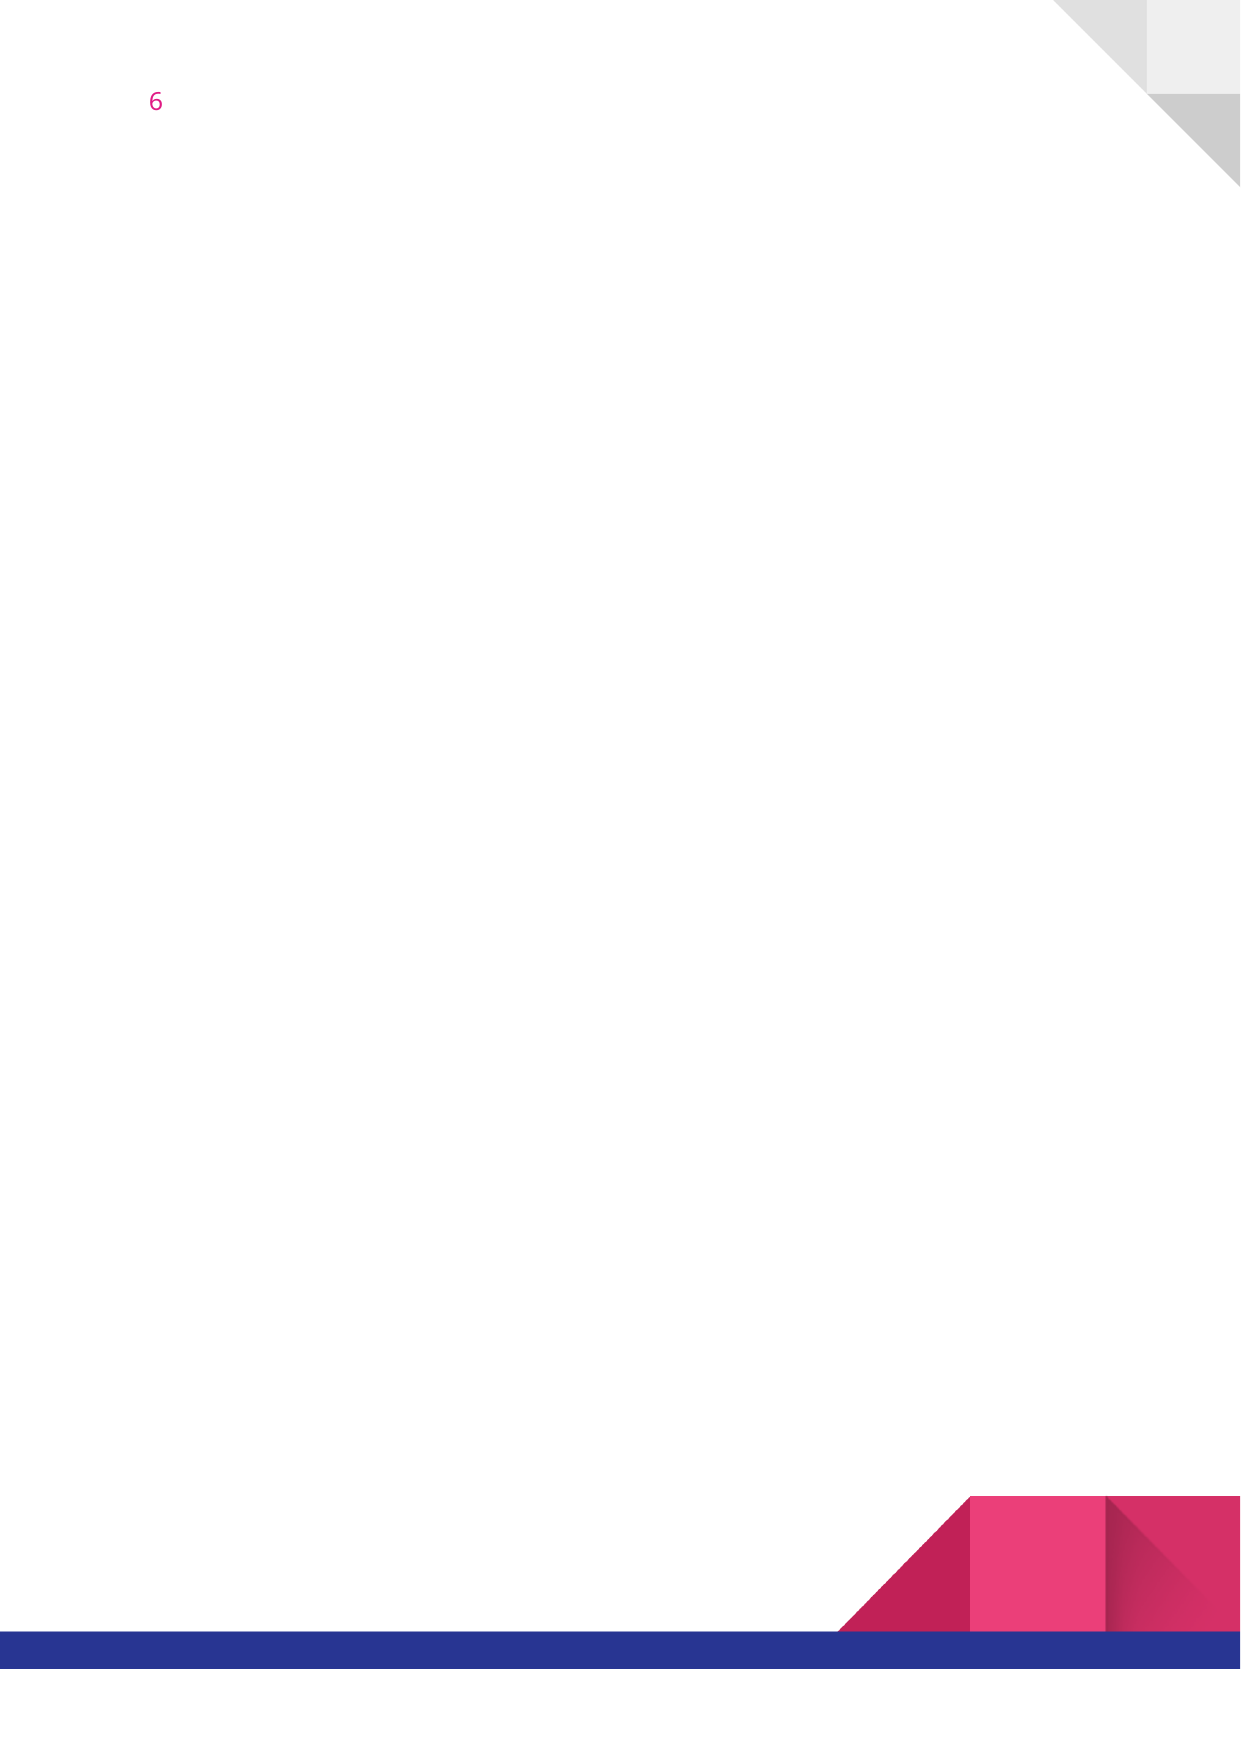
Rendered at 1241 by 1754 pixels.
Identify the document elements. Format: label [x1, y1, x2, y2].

picture [1052, 0, 1241, 188]
picture [0, 1494, 1241, 1669]
